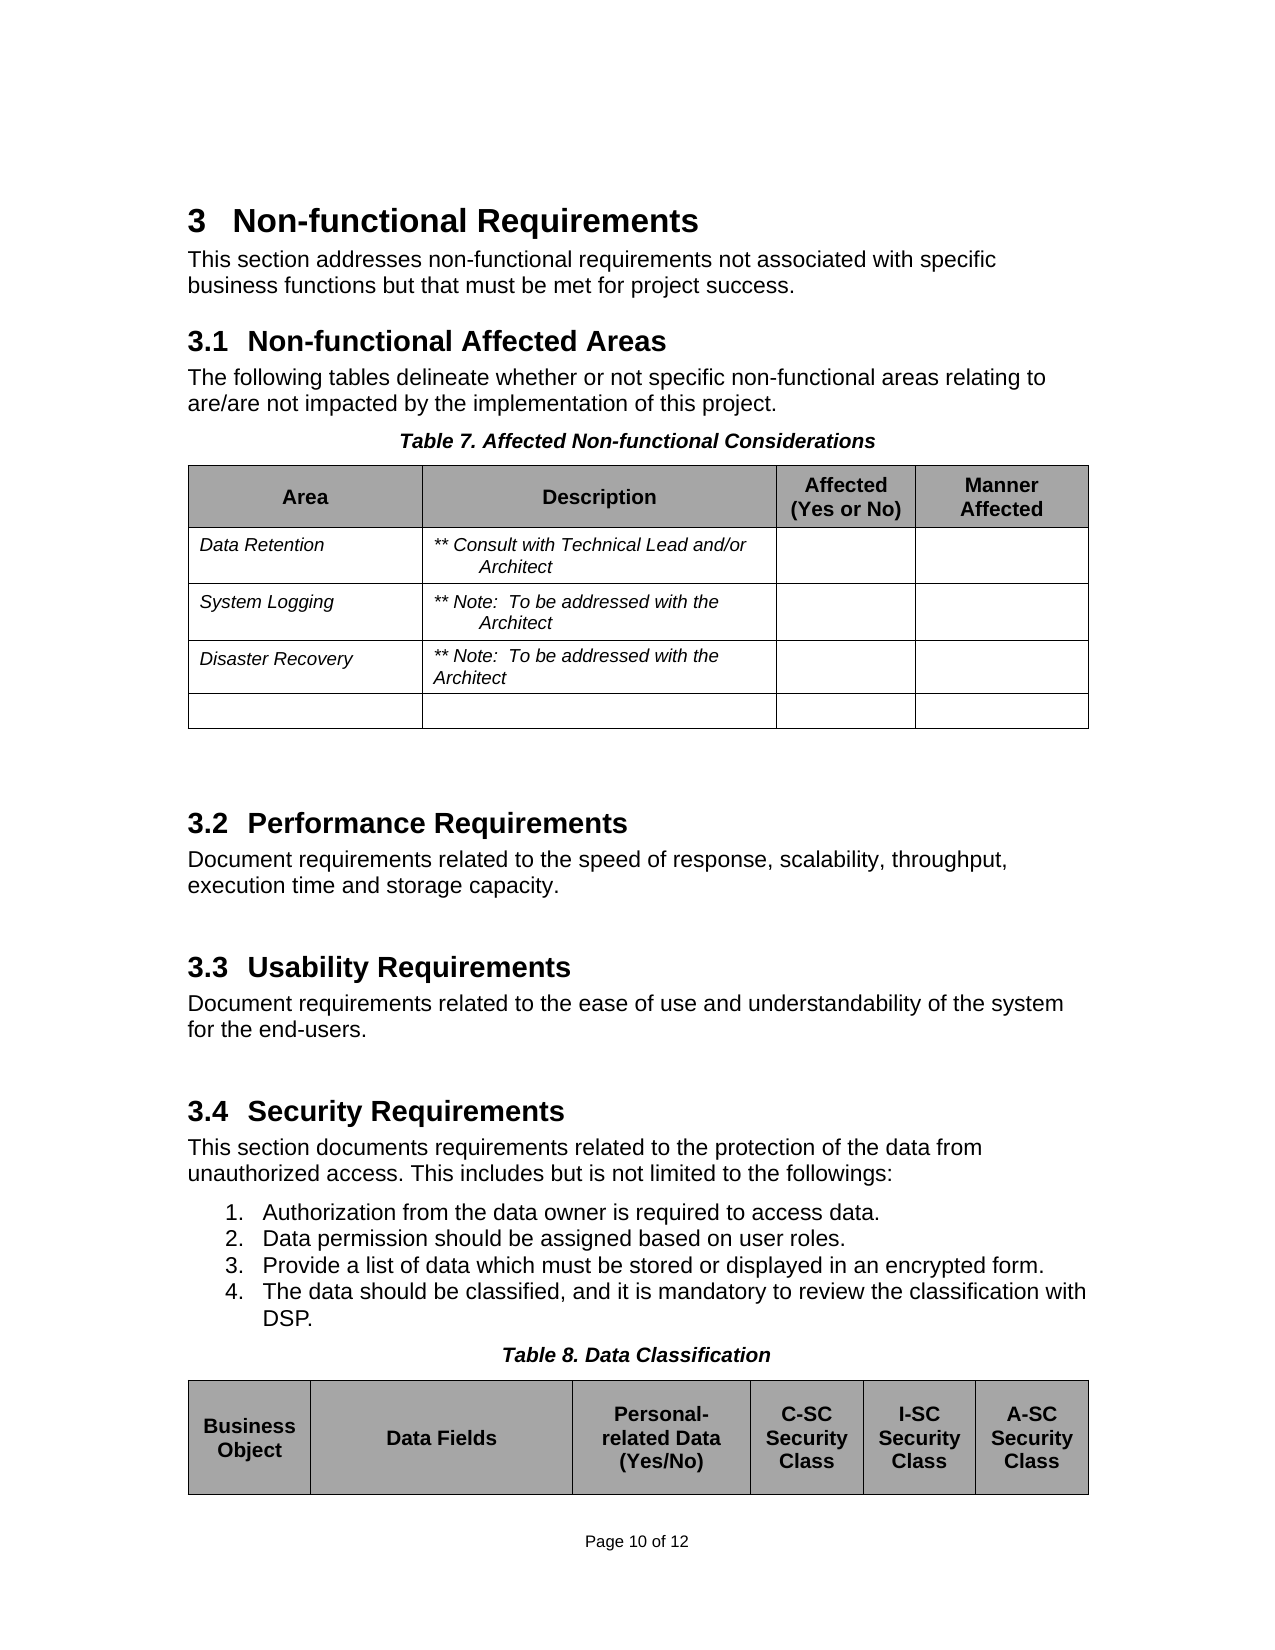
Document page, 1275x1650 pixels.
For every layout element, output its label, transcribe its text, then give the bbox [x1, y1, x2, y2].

list Provide a list of data which must be stored or displayed in an encrypted form. [225, 1252, 1087, 1278]
table_cell [777, 694, 915, 728]
table_cell [916, 641, 1088, 692]
text This section documents requirements related to the protection of the data from unauthorized access. This includes but is not limited to the followings: [187, 1134, 1087, 1187]
table_cell [189, 694, 422, 728]
table_header Affected (Yes or No) [777, 466, 915, 527]
table_cell [916, 694, 1088, 728]
text Document requirements related to the speed of response, scalability, throughput, execution time and storage capacity. [187, 846, 1087, 899]
table_cell [777, 528, 915, 583]
text Table 8. Data Classification [187, 1343, 1087, 1367]
table_header Personal-related Data (Yes/No) [573, 1381, 750, 1494]
table_cell [423, 694, 776, 728]
text Document requirements related to the ease of use and understandability of the system for the end-users. [187, 990, 1087, 1043]
list The data should be classified, and it is mandatory to review the classification with DSP. [225, 1278, 1087, 1331]
table_header Description [423, 466, 776, 527]
table_cell [916, 528, 1088, 583]
subtitle Non-functional Requirements [187, 201, 1087, 240]
table_header A-SC Security Class [976, 1381, 1088, 1494]
table_cell System Logging [189, 584, 422, 640]
text The following tables delineate whether or not specific non-functional areas relating to are/are not impacted by the implementation of this project. [187, 363, 1087, 416]
table_cell Disaster Recovery [189, 641, 422, 692]
subtitle Non-functional Affected Areas [187, 324, 1087, 357]
table_header Business Object [189, 1381, 310, 1494]
table_cell ** Note: To be addressed with the Architect [423, 641, 776, 692]
table_cell ** Consult with Technical Lead and/or Architect [423, 528, 776, 583]
text This section addresses non-functional requirements not associated with specific business functions but that must be met for project success. [187, 246, 1087, 299]
table_header I-SC Security Class [864, 1381, 975, 1494]
table_header C-SC Security Class [751, 1381, 863, 1494]
table_header Area [189, 466, 422, 527]
subtitle Security Requirements [187, 1094, 1087, 1128]
table_header Manner Affected [916, 466, 1088, 527]
list Data permission should be assigned based on user roles. [225, 1225, 1087, 1252]
list Authorization from the data owner is required to access data. [225, 1199, 1087, 1225]
subtitle Performance Requirements [187, 806, 1087, 840]
table_header Data Fields [311, 1381, 572, 1494]
table_cell Data Retention [189, 528, 422, 583]
subtitle Usability Requirements [187, 950, 1087, 984]
table_cell [916, 584, 1088, 640]
table_cell [777, 641, 915, 692]
text Table 7. Affected Non-functional Considerations [187, 429, 1087, 453]
table_cell ** Note: To be addressed with the Architect [423, 584, 776, 640]
table_cell [777, 584, 915, 640]
